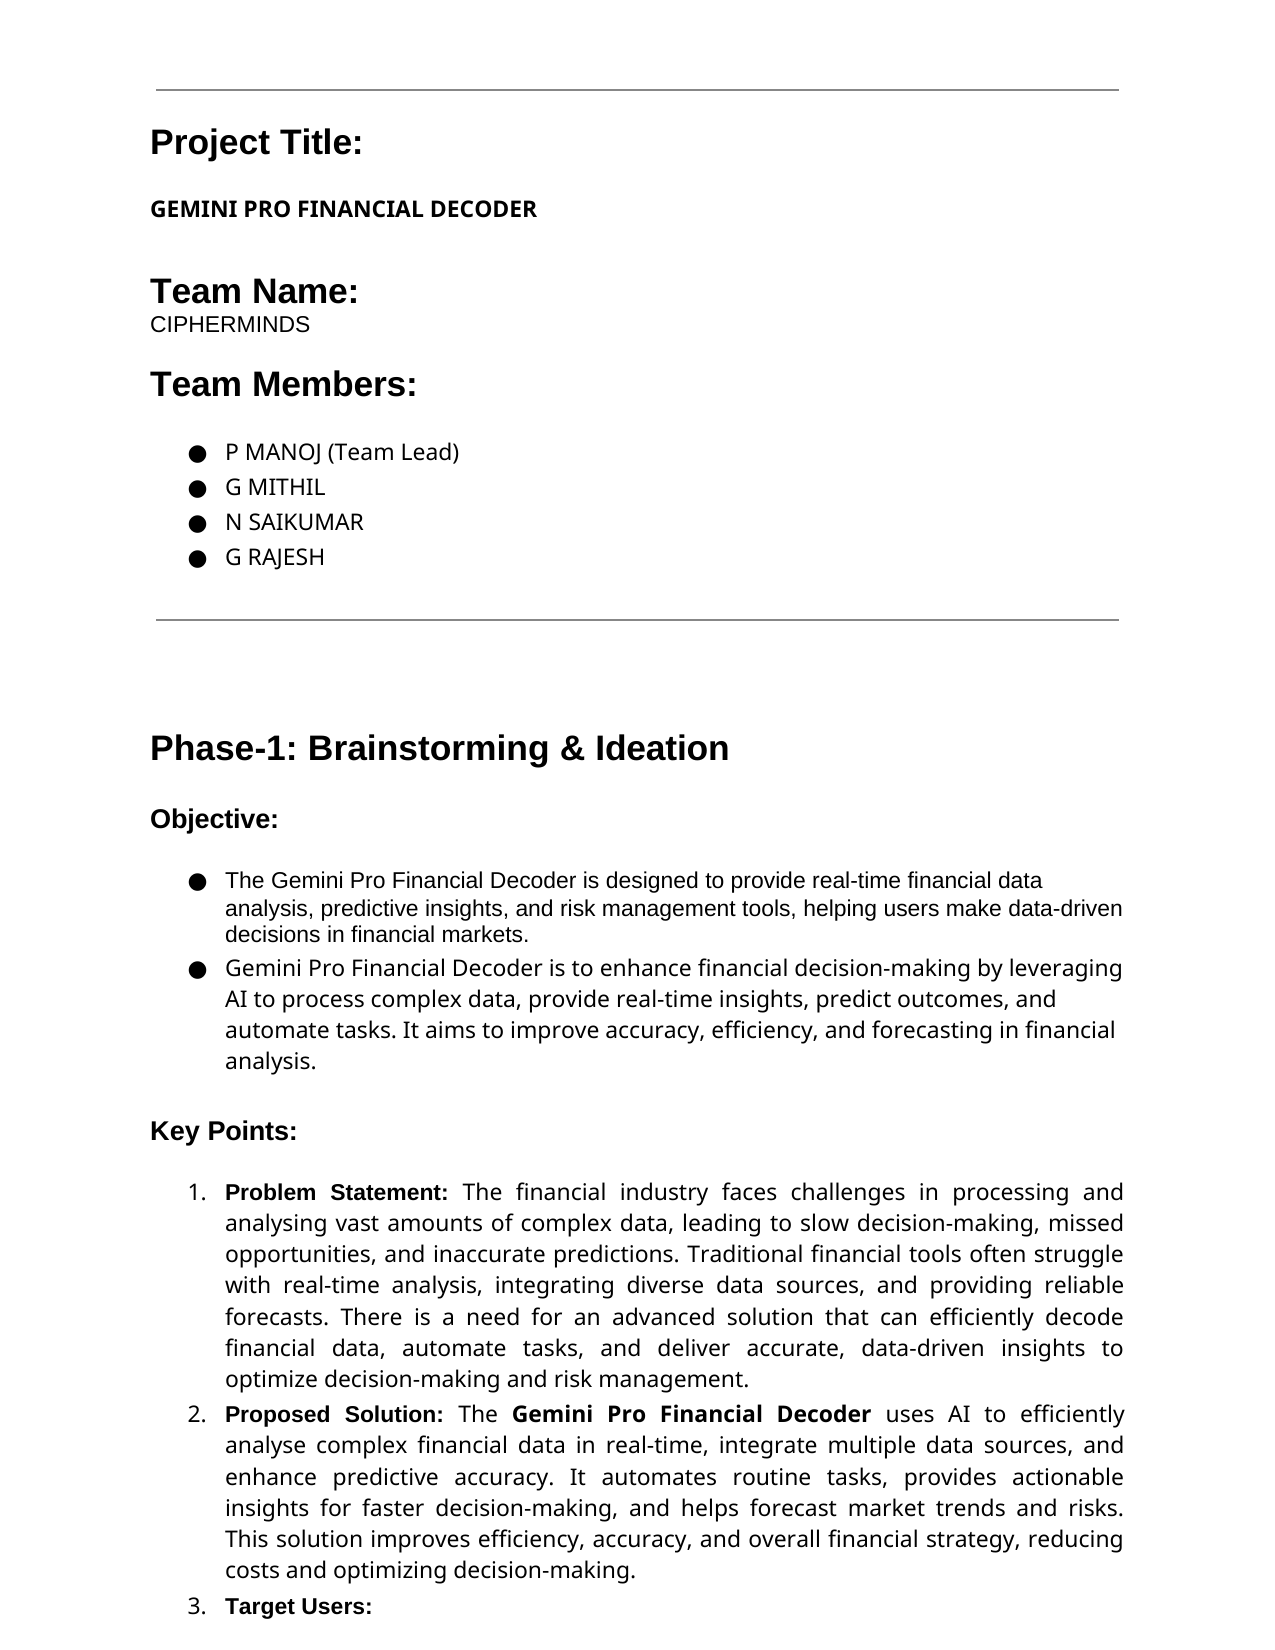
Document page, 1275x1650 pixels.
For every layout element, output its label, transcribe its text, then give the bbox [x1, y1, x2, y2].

text GEMINI PRO FINANCIAL DECODER [150, 193, 1125, 224]
list N SAIKUMAR [187, 506, 1125, 537]
list Problem Statement: The financial industry faces challenges in processing and analysing vast amounts of complex data, leading to slow decision-making, missed opportunities, and inaccurate predictions. Traditional financial tools often struggle with real-time analysis, integrating diverse data sources, and providing reliable forecasts. There is a need for an advanced solution that can efficiently decode financial data, automate tasks, and deliver accurate, data-driven insights to optimize decision-making and risk management. [187, 1175, 1125, 1394]
subtitle Objective: [150, 803, 1125, 834]
list P MANOJ (Team Lead) [187, 436, 1125, 467]
list G MITHIL [187, 471, 1125, 502]
list Target Users: [187, 1589, 1125, 1621]
list The Gemini Pro Financial Decoder is designed to provide real-time financial data analysis, predictive insights, and risk management tools, helping users make data-driven decisions in financial markets. [187, 864, 1125, 948]
subtitle Team Members: [150, 364, 1125, 404]
list Proposed Solution: The Gemini Pro Financial Decoder uses AI to efficiently analyse complex financial data in real-time, integrate multiple data sources, and enhance predictive accuracy. It automates routine tasks, provides actionable insights for faster decision-making, and helps forecast market trends and risks. This solution improves efficiency, accuracy, and overall financial strategy, reducing costs and optimizing decision-making. [187, 1398, 1125, 1586]
subtitle Team Name: CIPHERMINDS [150, 270, 1125, 337]
subtitle Key Points: [150, 1114, 1125, 1146]
list Gemini Pro Financial Decoder is to enhance financial decision-making by leveraging AI to process complex data, provide real-time insights, predict outcomes, and automate tasks. It aims to improve accuracy, efficiency, and forecasting in financial analysis. [187, 951, 1125, 1076]
list G RAJESH [187, 541, 1125, 572]
subtitle Project Title: [150, 121, 1125, 162]
subtitle Phase-1: Brainstorming & Ideation [150, 727, 1125, 767]
